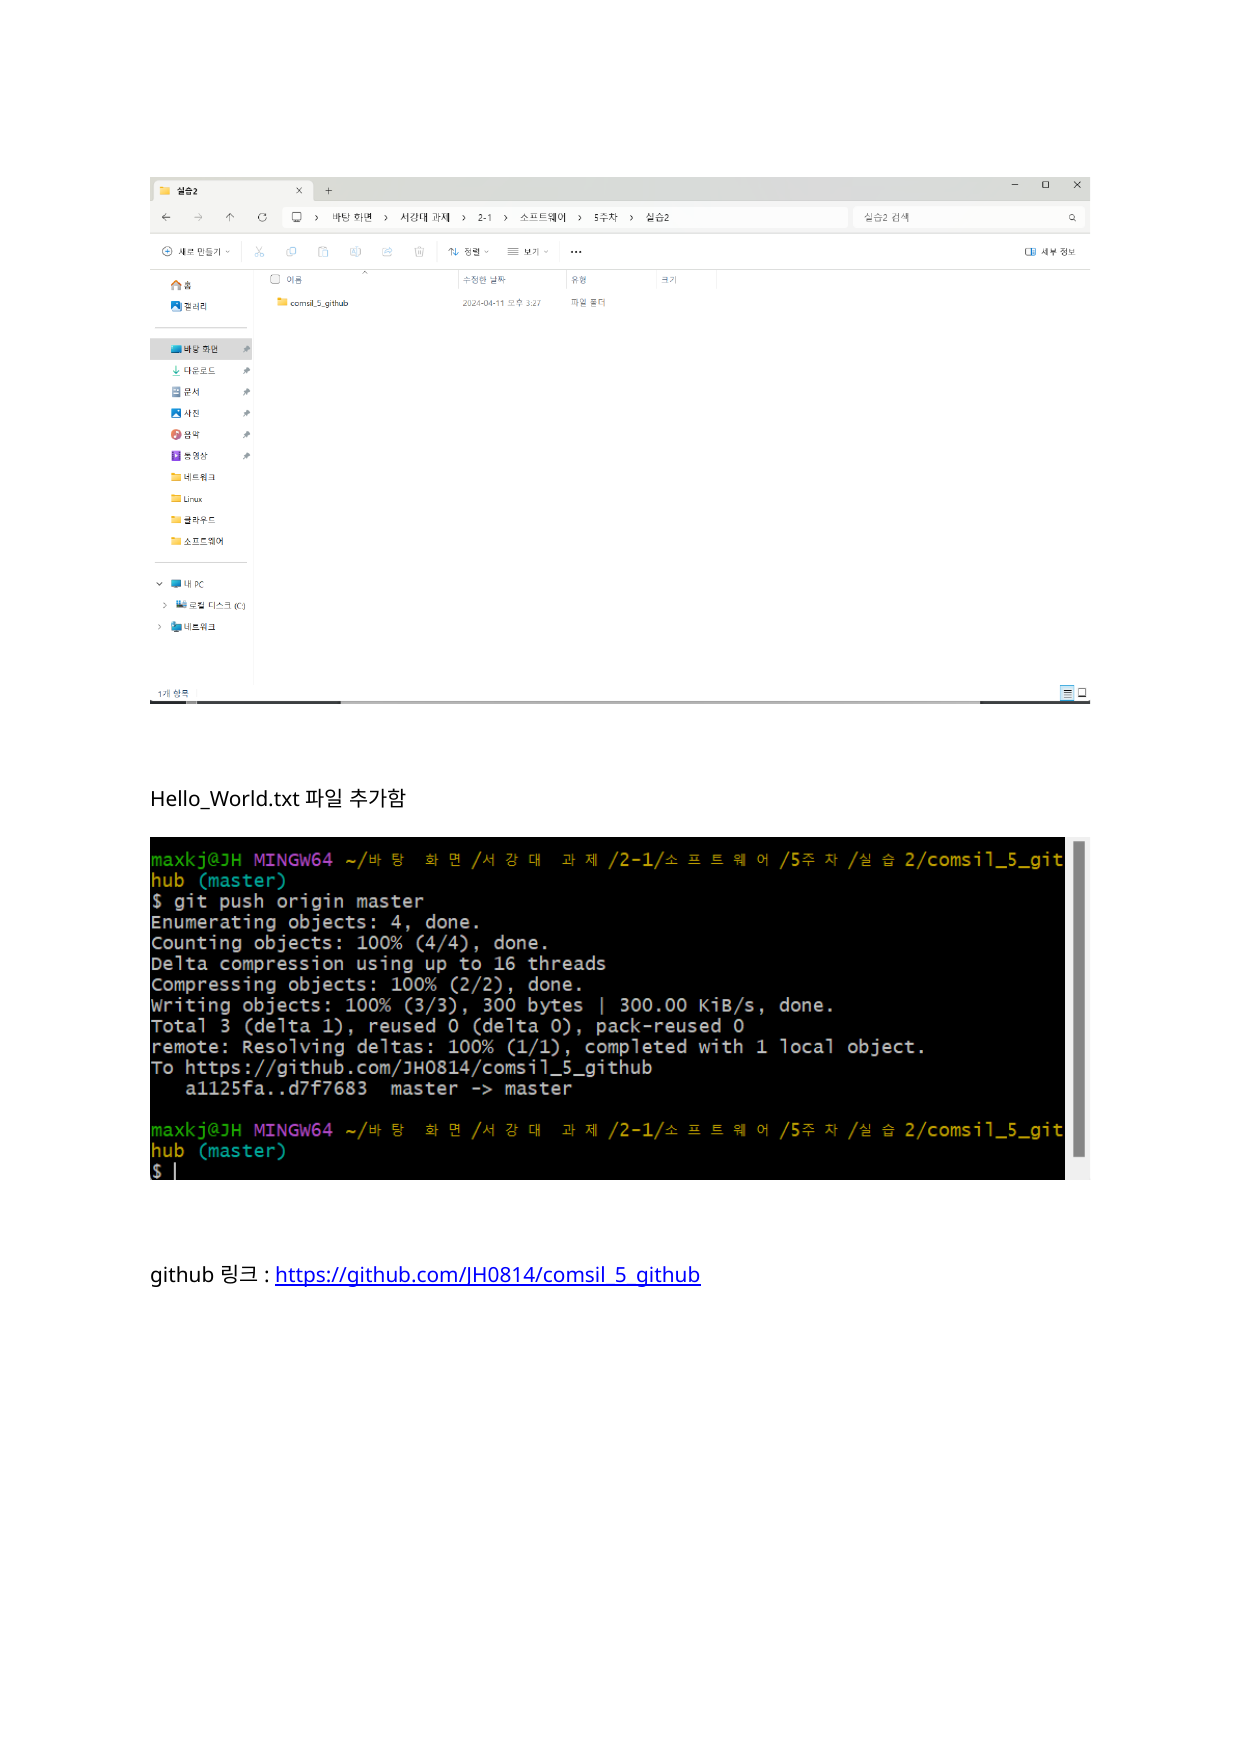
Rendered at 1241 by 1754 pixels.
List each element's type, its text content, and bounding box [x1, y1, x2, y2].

text github 링크 : https://github.com/JH0814/comsil_5_github [150, 1258, 1090, 1288]
picture [150, 837, 1091, 1180]
picture [150, 177, 1091, 704]
text Hello_World.txt 파일 추가함 [150, 782, 1090, 812]
